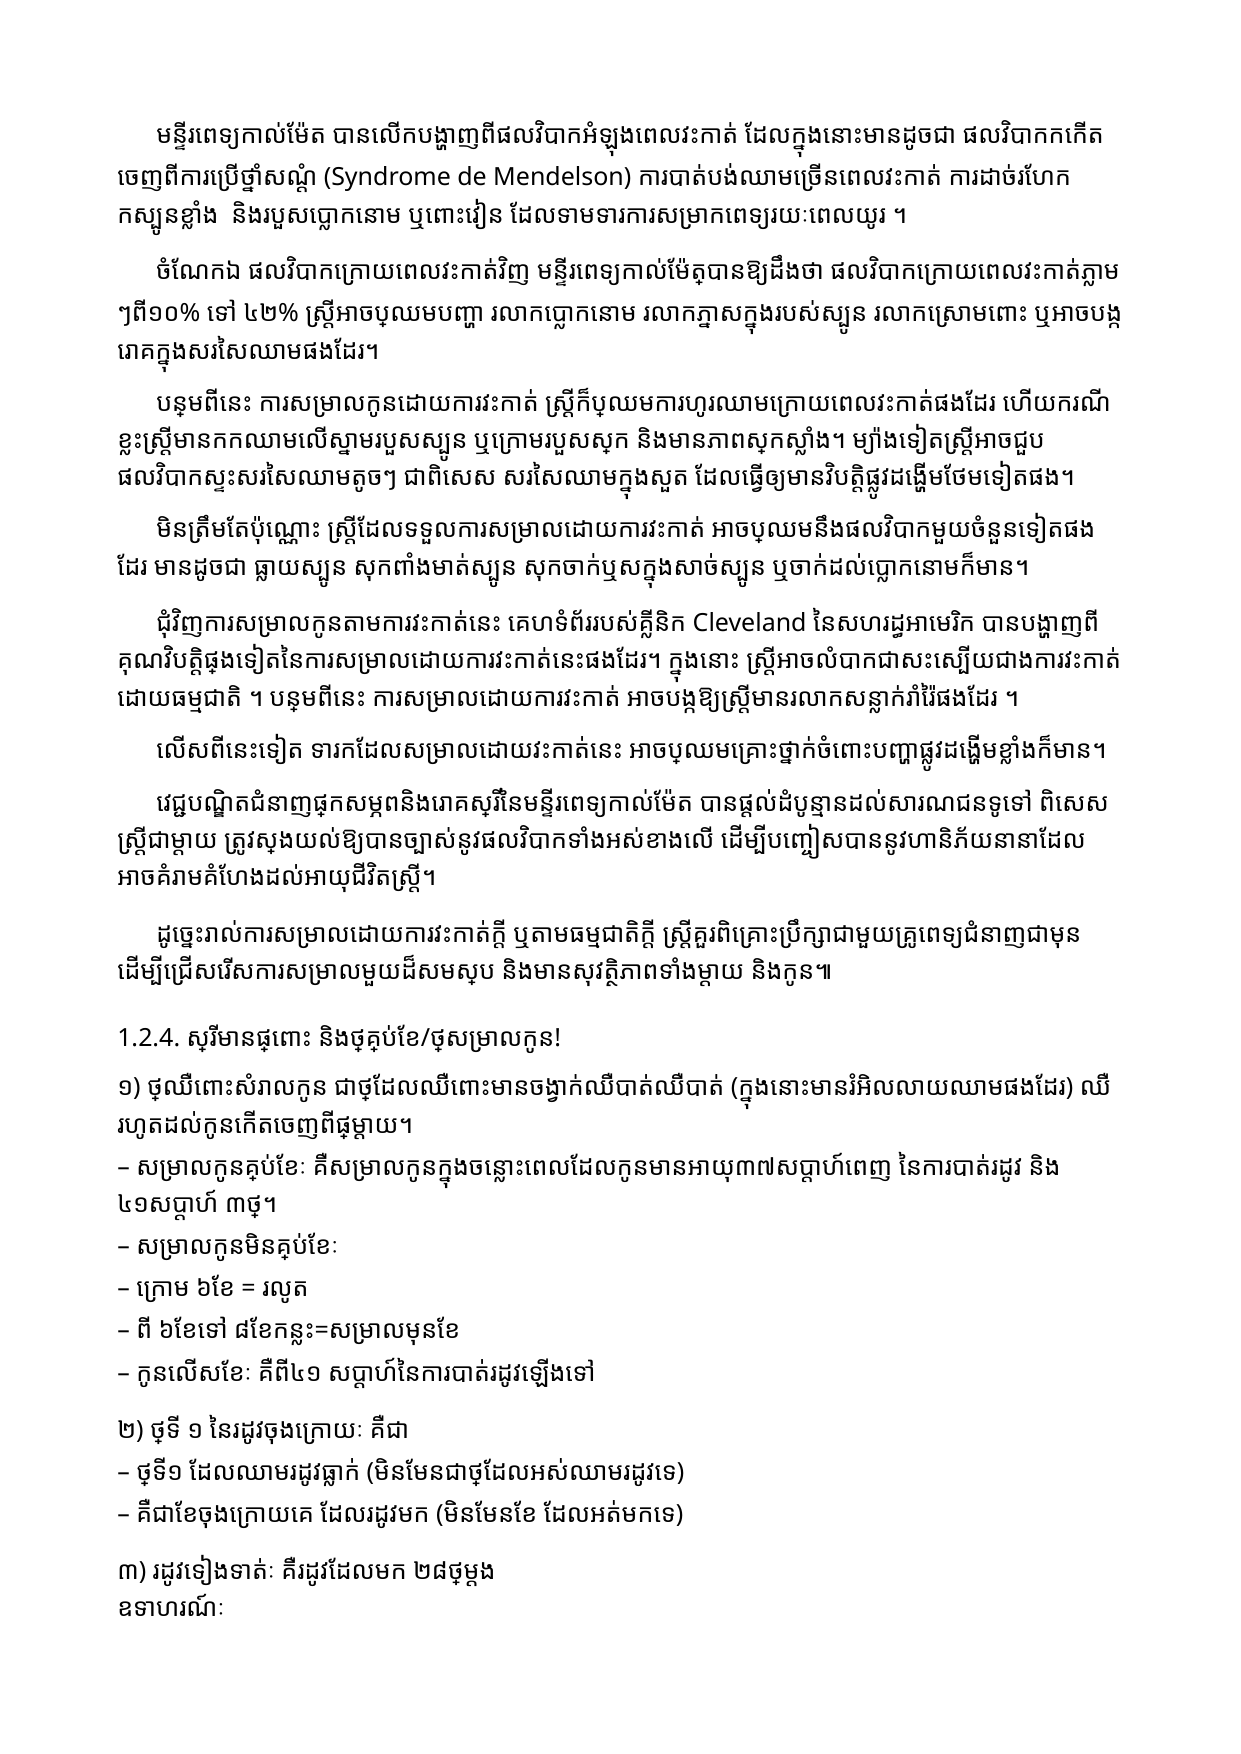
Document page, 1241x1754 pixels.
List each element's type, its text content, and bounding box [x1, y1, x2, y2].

text មន្ទីរពេទ្យកាល់ម៉ែត បានលើក​បង្ហាញពីផលវិបាកអំឡុងពេលវះកាត់ ដែលក្នុងនោះមានដូចជា ផលវិបាកកកើតចេញពីការប្រើថ្នាំសណ្តំ (Syndrome de Mendelson) ការបាត់បង់ឈាមច្រើនពេលវះកាត់ ការដាច់រហែកកស្បូនខ្លាំង និងរបួសប្លោកនោម ឬពោះវៀន ដែលទាមទារការសម្រាកពេទ្យរយៈពេលយូរ ។ [117, 117, 1123, 233]
text ជុំវិញការសម្រាលកូនតាមការវះកាត់នេះ គេហទំព័ររបស់គ្លីនិក Cleveland នៃសហរដ្ធអាមេរិក បានបង្ហាញពីគុណវិបត្តិផ្សេងទៀតនៃការសម្រាលដោយការវះកាត់នេះផងដែរ។ ក្នុងនោះ ស្រ្តីអាចលំបាកជាសះស្បើយជាងការវះកាត់ដោយធម្មជាតិ ។ បន្ថែមពីនេះ ការសម្រាលដោយការវះកាត់ អាចបង្កឱ្យស្រ្តីមានរលាកសន្លាក់រាំរ៉ៃផងដែរ ។ [117, 605, 1123, 717]
text ១) ថ្ងៃឈឺពោះសំរាលកូន ជាថ្ងៃដែលឈឺពោះមានចង្វាក់ឈឺបាត់ឈឺបាត់ (ក្នុងនោះមានរំអិលលាយឈាមផងដែរ) ឈឺរហូតដល់កូនកើតចេញពីផ្ទៃម្តាយ។ – សម្រាលកូនគ្រប់ខែៈ គឺសម្រាលកូនក្នុងចន្លោះពេលដែលកូនមានអាយុ៣៧សប្តាហ៍ពេញ នៃការបាត់រដូវ និង ៤១សប្តាហ៍ ៣ថ្ងៃ។ – សម្រាលកូនមិនគ្រប់ខែៈ – ក្រោម ៦ខែ = រលូត – ពី ៦ខែទៅ ៨ខែកន្លះ=សម្រាលមុនខែ – កូនលើសខែៈ គឺពី៤១ សប្តាហ៍នៃការបាត់រដូវឡើងទៅ [117, 1069, 1123, 1391]
text ២) ថ្ងៃទី ១ នៃរដូវចុងក្រោយៈ គឺជា – ថ្ងៃទី១ ដែលឈាមរដូវធ្លាក់ (មិនមែនជាថ្ងៃដែលអស់ឈាមរដូវទេ) – គឺជាខែចុងក្រោយគេ ដែលរដូវមក (មិនមែនខែ ដែលអត់មកទេ) [117, 1411, 1123, 1532]
text វេជ្ជបណ្ឌិតជំនាញផ្នែកសម្ភពនិងរោគស្ត្រីនៃមន្ទីរពេទ្យកាល់ម៉ែត បានផ្តល់ដំបូន្មានដល់សារណជនទូទៅ ពិសេសស្រ្តីជាម្តាយ ត្រូវស្វែងយល់ឱ្យបានច្បាស់នូវផលវិបាកទាំងអស់ខាងលើ ដើម្បីបញ្ចៀសបាននូវហានិភ័យនានាដែលអាចគំរាមគំហែងដល់អាយុជីវិតស្រ្តី។ [117, 789, 1123, 896]
subtitle 1.2.4. ស្ត្រីមានផ្ទៃពោះ និងថ្ងៃគ្រប់ខែ/ថ្ងៃសម្រាលកូន! [117, 1019, 1123, 1057]
text ៣) រដូវទៀងទាត់ៈ គឺរដូវដែលមក ២៨ថ្ងៃម្តង ឧទាហរណ៍ៈ – ខែមុន រដូវមកថ្ងៃទី ៣០ – ខែមន្ទាប់ត្រូវមកថ្ងៃទី ២៨ – ខែបន្ទាប់ទៀតត្រូវមកថ្ងៃទី ២៦ [117, 1553, 1123, 1627]
text លើសពីនេះទៀត ទារកដែលសម្រាលដោយវះកាត់នេះ អាចប្រឈមគ្រោះថ្នាក់ចំពោះបញ្ហាផ្លូវដង្ហើមខ្លាំងក៏មាន។ [117, 736, 1123, 768]
text ដូច្នេះរាល់ការសម្រាលដោយការវះកាត់ក្តី ឬតាមធម្មជាតិក្តី​ ស្រ្តីគួរពិគ្រោះប្រឹក្សាជាមួយគ្រូពេទ្យជំនាញជាមុន ដើម្បីជ្រើសរើសការសម្រាលមួយដ៏សមស្រប និងមានសុវត្ថិភាពទាំងម្តាយ និងកូន៕ [117, 915, 1123, 990]
